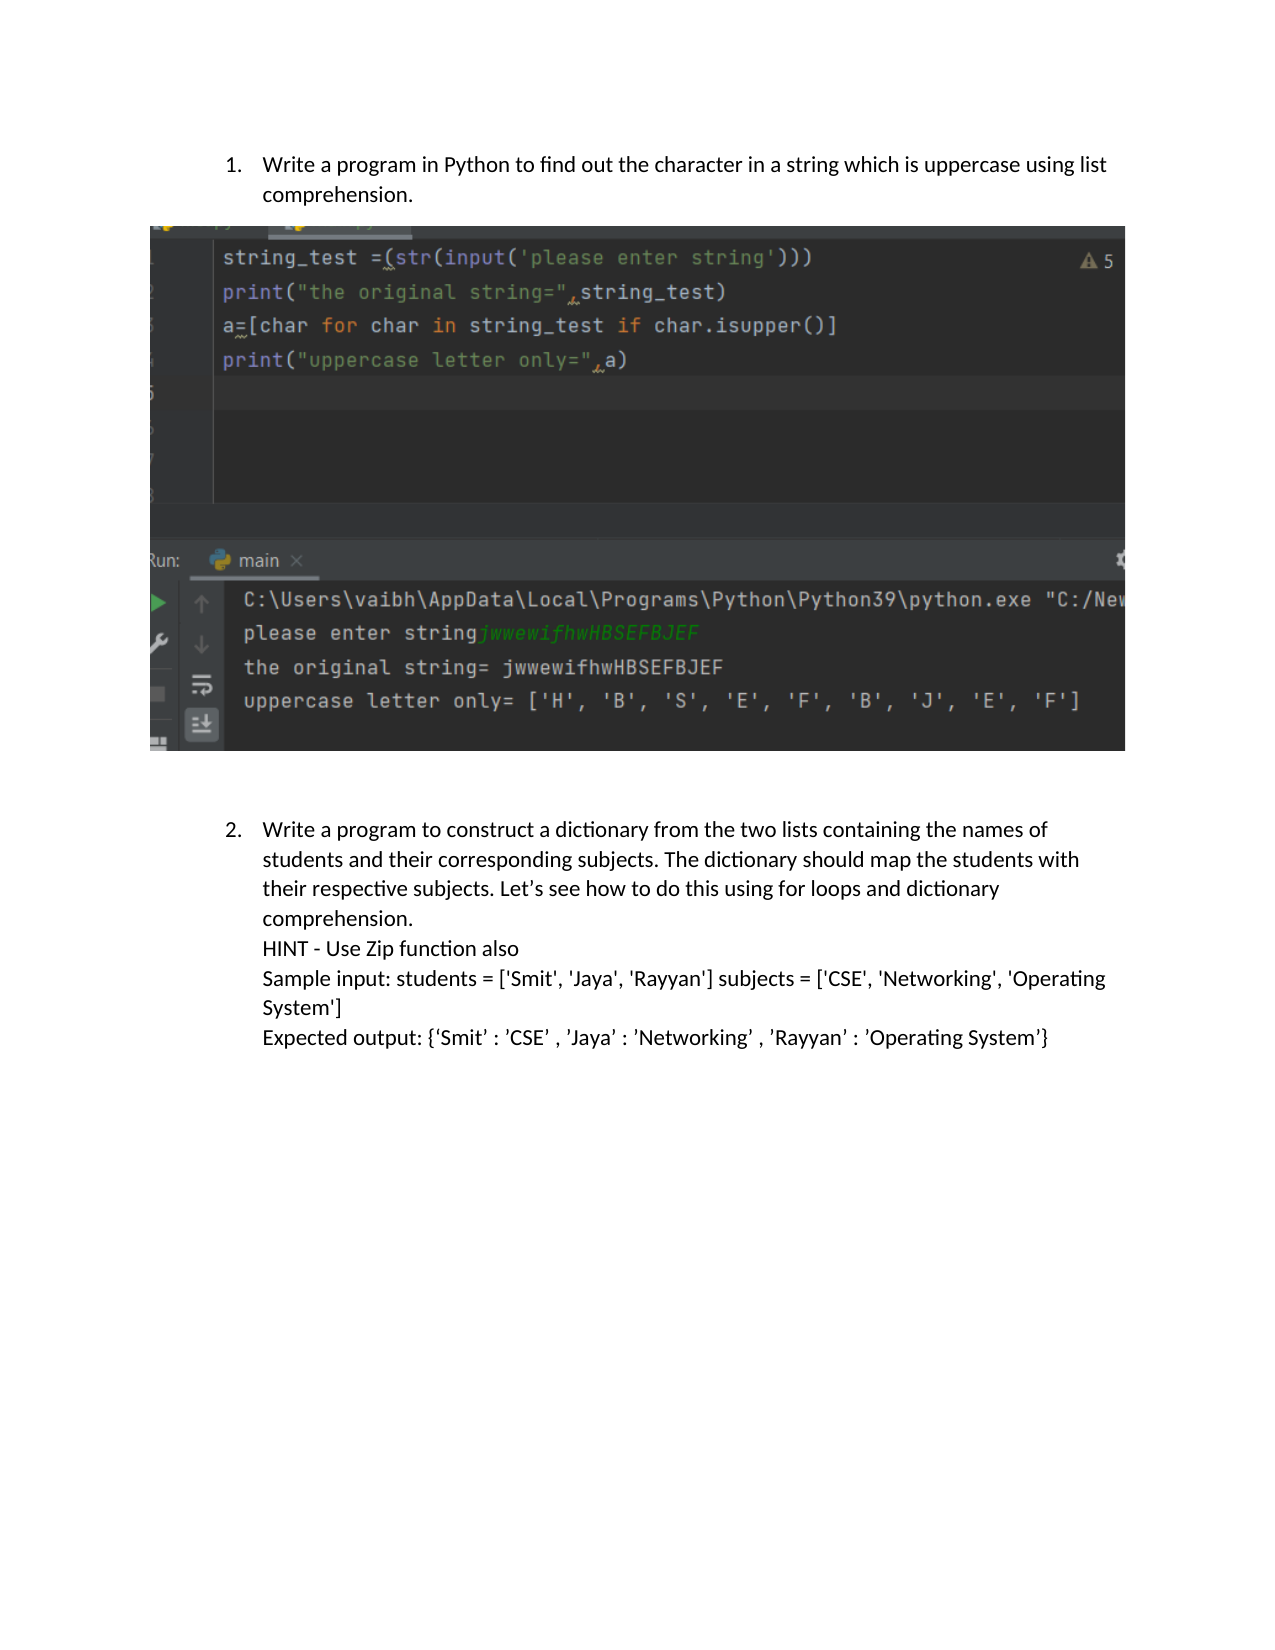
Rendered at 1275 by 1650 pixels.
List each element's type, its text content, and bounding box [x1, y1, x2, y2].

list Expected output: {‘Smit’ : ’CSE’ , ’Jaya’ : ’Networking’ , ’Rayyan’ : ’Operating System’} [262, 1023, 1125, 1051]
list HINT - Use Zip function also [262, 934, 1125, 962]
picture [150, 226, 1125, 751]
list Write a program to construct a dictionary from the two lists containing the names of students and their corresponding subjects. The dictionary should map the students with their respective subjects. Let’s see how to do this using for loops and dictionary comprehension. [225, 815, 1125, 932]
list Sample input: students = ['Smit', 'Jaya', 'Rayyan'] subjects = ['CSE', 'Networking', 'Operating System'] [262, 964, 1125, 1021]
list Write a program in Python to find out the character in a string which is uppercase using list comprehension. [225, 150, 1125, 208]
